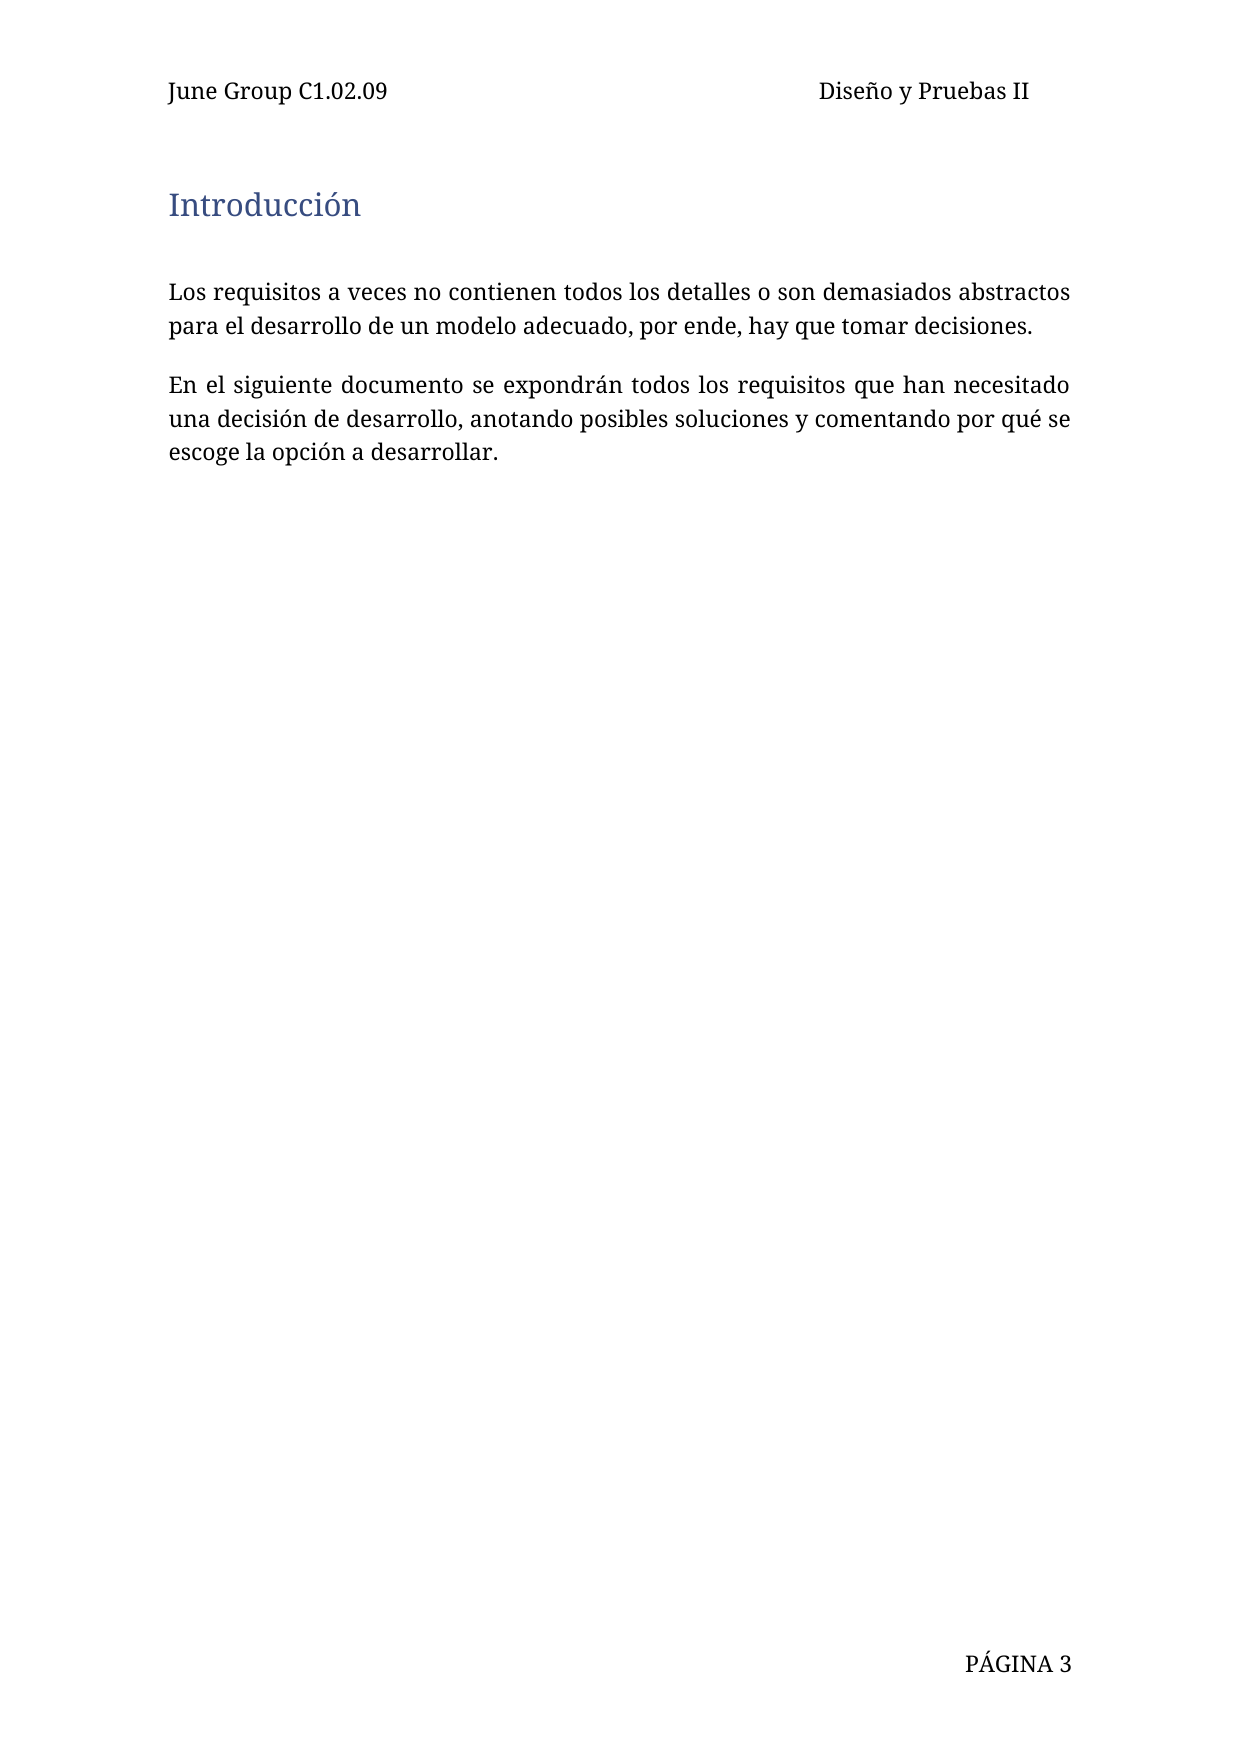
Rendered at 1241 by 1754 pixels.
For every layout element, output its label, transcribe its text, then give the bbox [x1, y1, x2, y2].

text Los requisitos a veces no contienen todos los detalles o son demasiados abstractos para el desarrollo de un modelo adecuado, por ende, hay que tomar decisiones. [168, 276, 1072, 341]
subtitle Introducción [168, 183, 1072, 226]
text En el siguiente documento se expondrán todos los requisitos que han necesitado una decisión de desarrollo, anotando posibles soluciones y comentando por qué se escoge la opción a desarrollar. [168, 369, 1072, 468]
